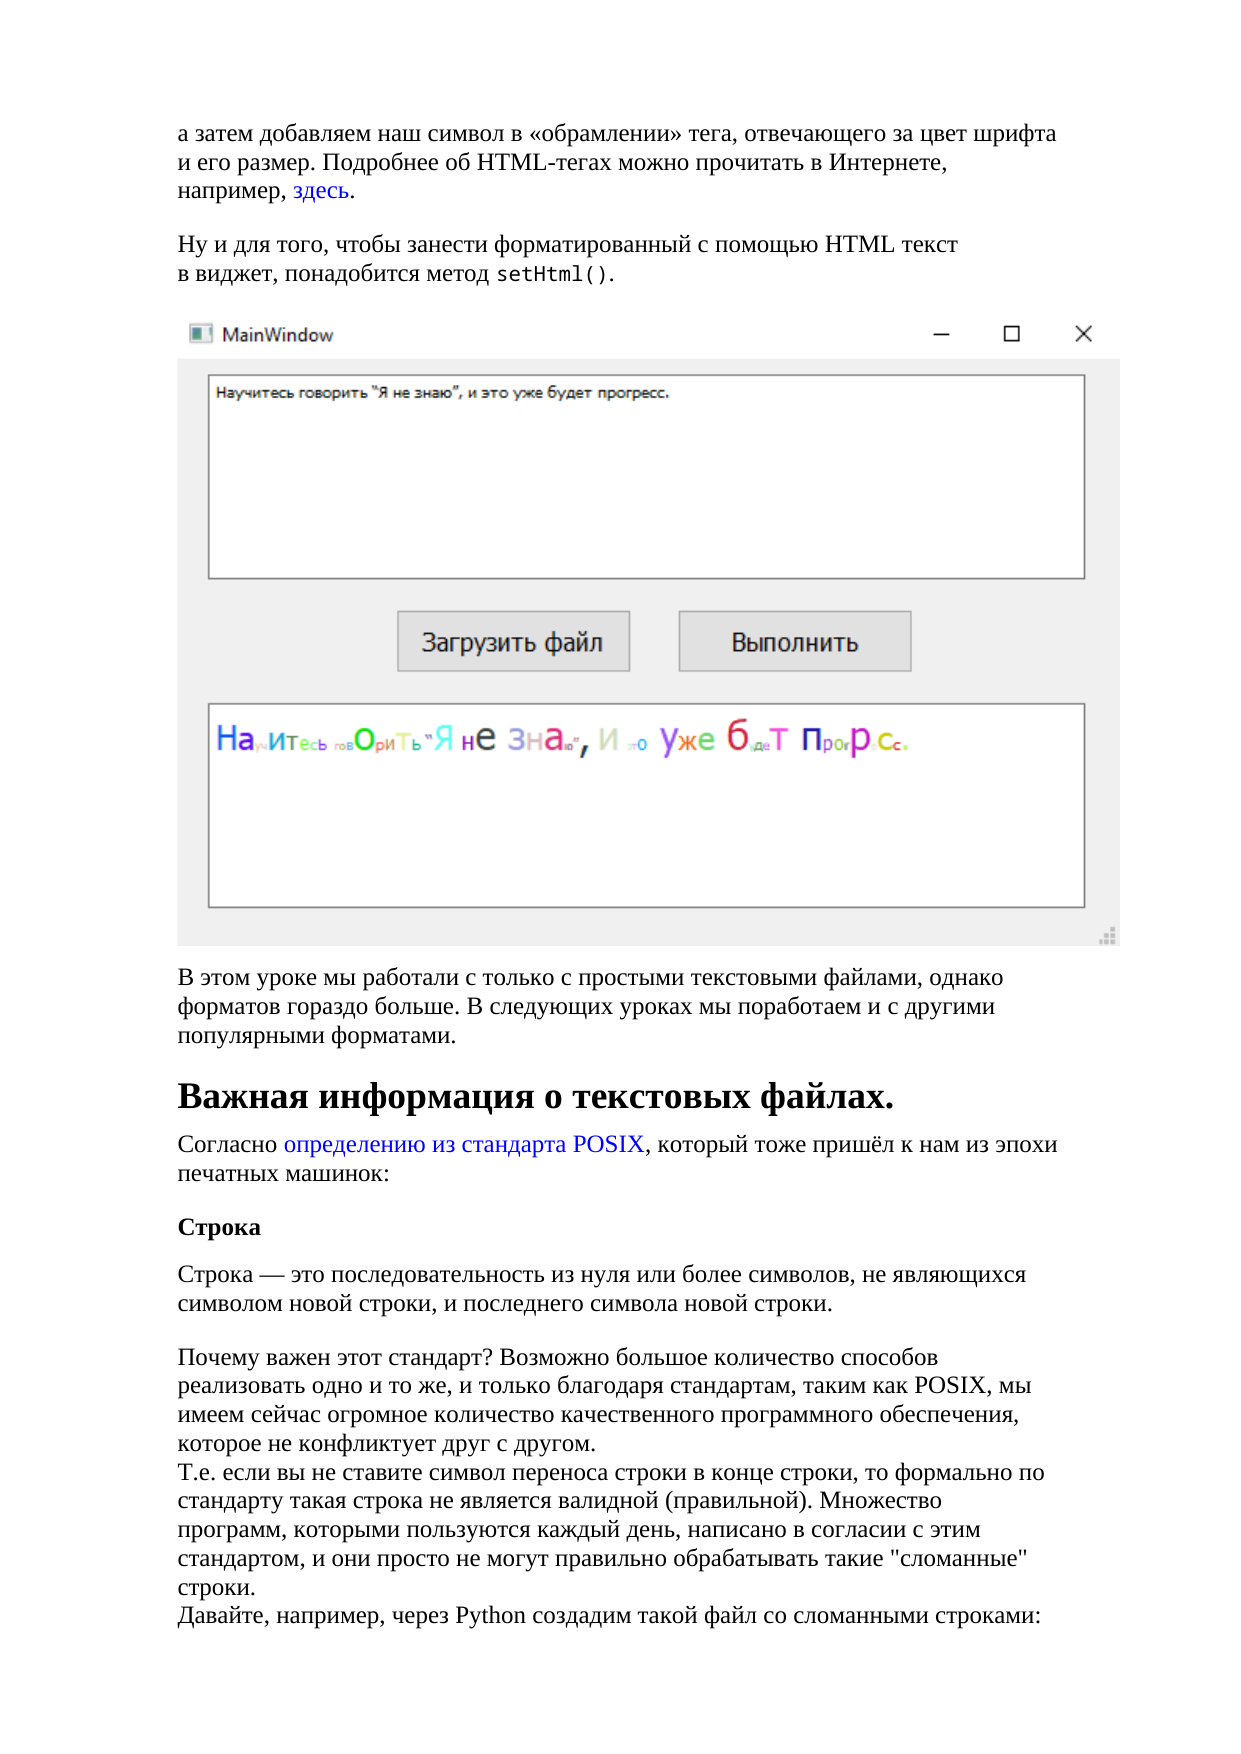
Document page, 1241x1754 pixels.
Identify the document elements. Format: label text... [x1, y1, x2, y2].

text В этом уроке мы работали с только с простыми текстовыми файлами, однако форматов гораздо больше. В следующих уроках мы поработаем и с другими популярными форматами. [177, 962, 1058, 1048]
text Строка [177, 1212, 1058, 1240]
picture [177, 312, 1120, 946]
text Ну и для того, чтобы занести форматированный с помощью HTML текст в виджет, понадобится метод setHtml(). [177, 229, 1058, 288]
text Важная информация о текстовых файлах. [177, 1073, 1058, 1117]
text Согласно определению из стандарта POSIX, который тоже пришёл к нам из эпохи печатных машинок: [177, 1129, 1058, 1187]
text Строка — это последовательность из нуля или более символов, не являющихся символом новой строки, и последнего символа новой строки. [177, 1259, 1058, 1317]
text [177, 118, 1058, 204]
text Почему важен этот стандарт? Возможно большое количество способов реализовать одно и то же, и только благодаря стандартам, таким как POSIX, мы имеем сейчас огромное количество качественного программного обеспечения, которое не конфликтует друг с другом. Т.е. если вы не ставите символ переноса строки в конце строки, то формально по стандарту такая строка не является валидной (правильной). Множество программ, которыми пользуются каждый день, написано в согласии с этим стандартом, и они просто не могут правильно обрабатывать такие "сломанные" строки. Давайте, например, через Python создадим такой файл со сломанными строками: [177, 1342, 1058, 1629]
